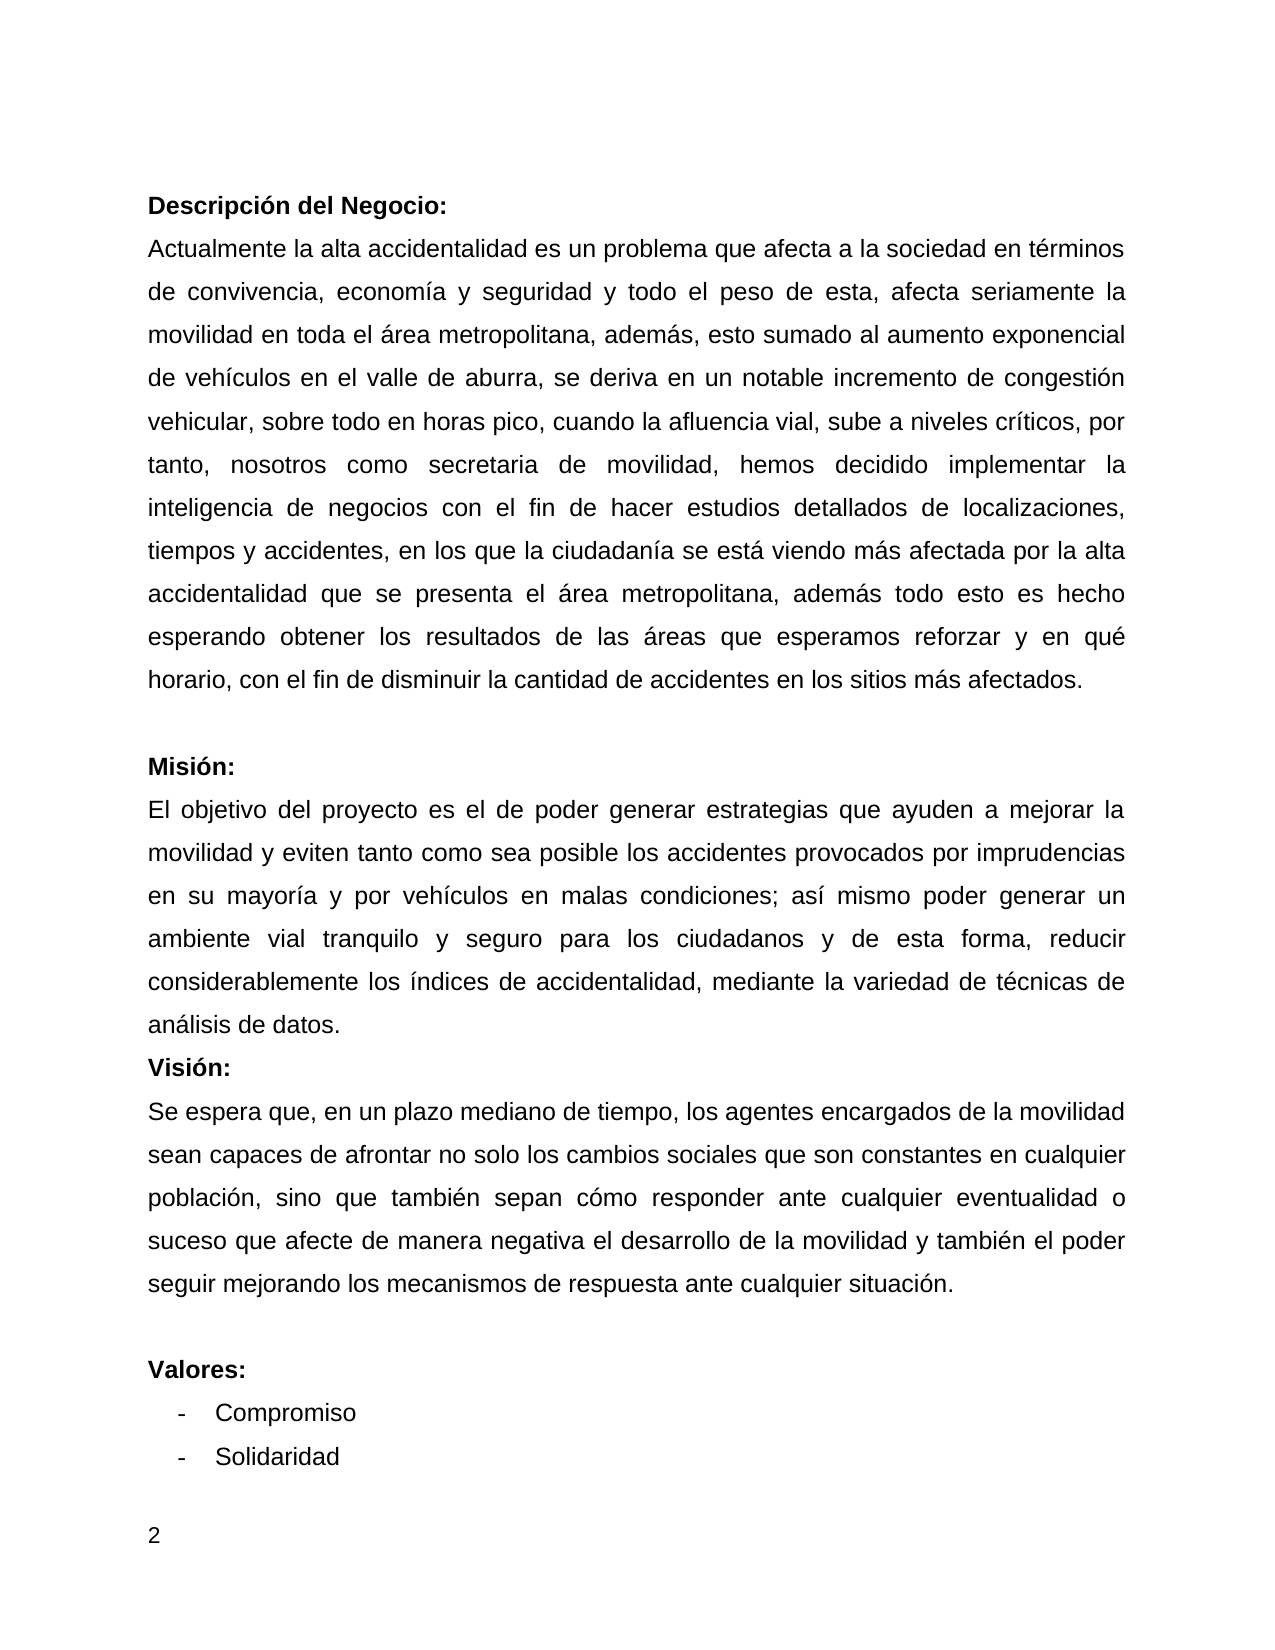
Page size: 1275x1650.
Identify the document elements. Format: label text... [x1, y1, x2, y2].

text Se espera que, en un plazo mediano de tiempo, los agentes encargados de la movilidad sean capaces de afrontar no solo los cambios sociales que son constantes en cualquier población, sino que también sepan cómo responder ante cualquier eventualidad o suceso que afecte de manera negativa el desarrollo de la movilidad y también el poder seguir mejorando los mecanismos de respuesta ante cualquier situación. [148, 1096, 1127, 1298]
text Valores: [148, 1355, 1127, 1384]
text Actualmente la alta accidentalidad es un problema que afecta a la sociedad en términos de convivencia, economía y seguridad y todo el peso de esta, afecta seriamente la movilidad en toda el área metropolitana, además, esto sumado al aumento exponencial de vehículos en el valle de aburra, se deriva en un notable incremento de congestión vehicular, sobre todo en horas pico, cuando la afluencia vial, sube a niveles críticos, por tanto, nosotros como secretaria de movilidad, hemos decidido implementar la inteligencia de negocios con el fin de hacer estudios detallados de localizaciones, tiempos y accidentes, en los que la ciudadanía se está viendo más afectada por la alta accidentalidad que se presenta el área metropolitana, además todo esto es hecho esperando obtener los resultados de las áreas que esperamos reforzar y en qué horario, con el fin de disminuir la cantidad de accidentes en los sitios más afectados. [148, 234, 1127, 694]
list Compromiso [177, 1398, 1127, 1427]
text Visión: [148, 1053, 1127, 1082]
text El objetivo del proyecto es el de poder generar estrategias que ayuden a mejorar la movilidad y eviten tanto como sea posible los accidentes provocados por imprudencias en su mayoría y por vehículos en malas condiciones; así mismo poder generar un ambiente vial tranquilo y seguro para los ciudadanos y de esta forma, reducir considerablemente los índices de accidentalidad, mediante la variedad de técnicas de análisis de datos. [148, 794, 1127, 1039]
text Misión: [148, 751, 1127, 780]
text Descripción del Negocio: [148, 191, 1127, 219]
list Solidaridad [177, 1442, 1127, 1470]
